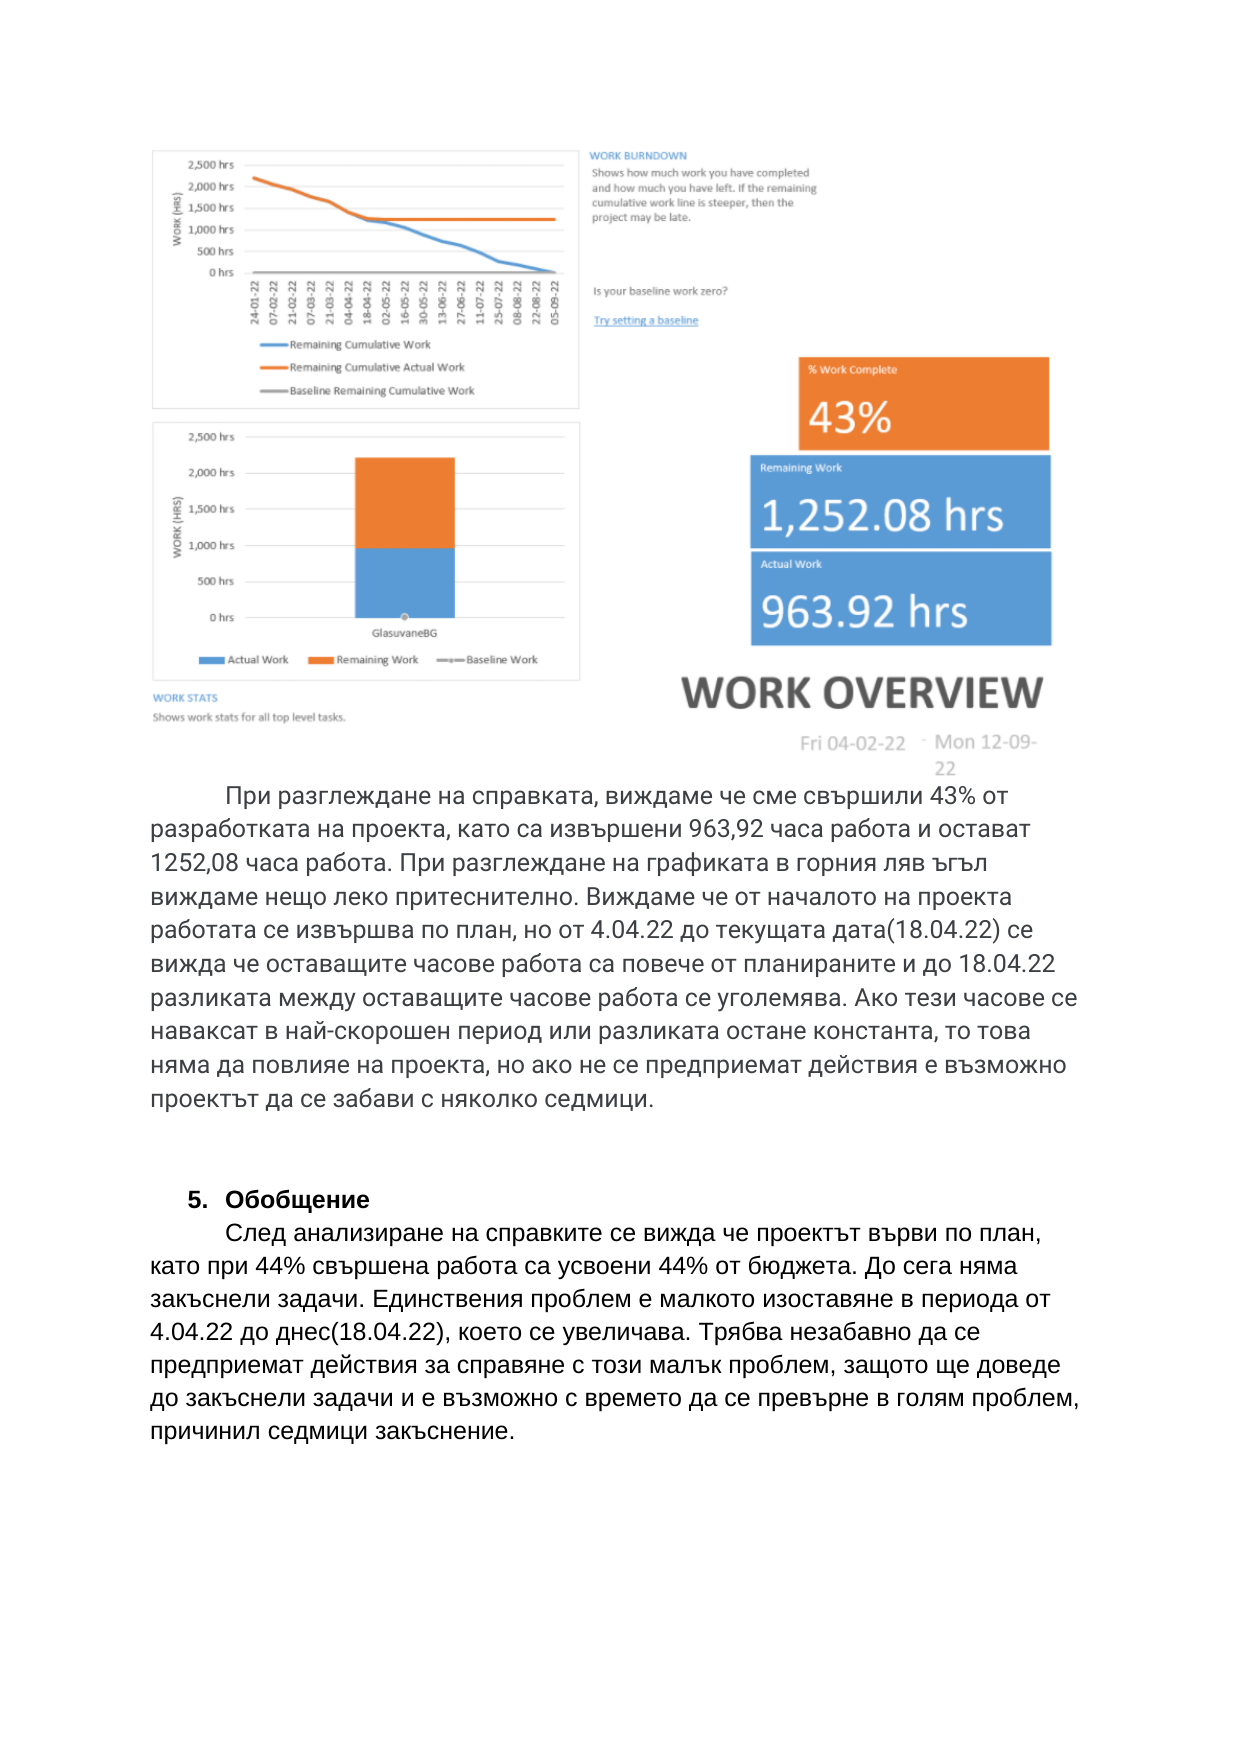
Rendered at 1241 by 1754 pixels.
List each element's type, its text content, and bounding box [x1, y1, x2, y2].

list Обобщение [187, 1185, 1090, 1213]
picture [150, 150, 1091, 777]
text При разглеждане на справката, виждаме че сме свършили 43% от разработката на проекта, като са извършени 963,92 часа работа и остават 1252,08 часа работа. При разглеждане на графиката в горния ляв ъгъл виждаме нещо леко притеснително. Виждаме че от началото на проекта работата се извършва по план, но от 4.04.22 до текущата дата(18.04.22) се вижда че оставащите часове работа са повече от планираните и до 18.04.22 разликата между оставащите часове работа се уголемява. Ако тези часове се наваксат в най-скорошен период или разликата остане константа, то това няма да повлияе на проекта, но ако не се предприемат действия е възможно проектът да се забави с няколко седмици. [150, 781, 1090, 1113]
text След анализиране на справките се вижда че проектът върви по план, като при 44% свършена работа са усвоени 44% от бюджета. До сега няма закъснели задачи. Единствения проблем е малкото изоставяне в периода от 4.04.22 до днес(18.04.22), което се увеличава. Трябва незабавно да се предприемат действия за справяне с този малък проблем, защото ще доведе до закъснели задачи и е възможно с времето да се превърне в голям проблем, причинил седмици закъснение. [150, 1218, 1090, 1444]
